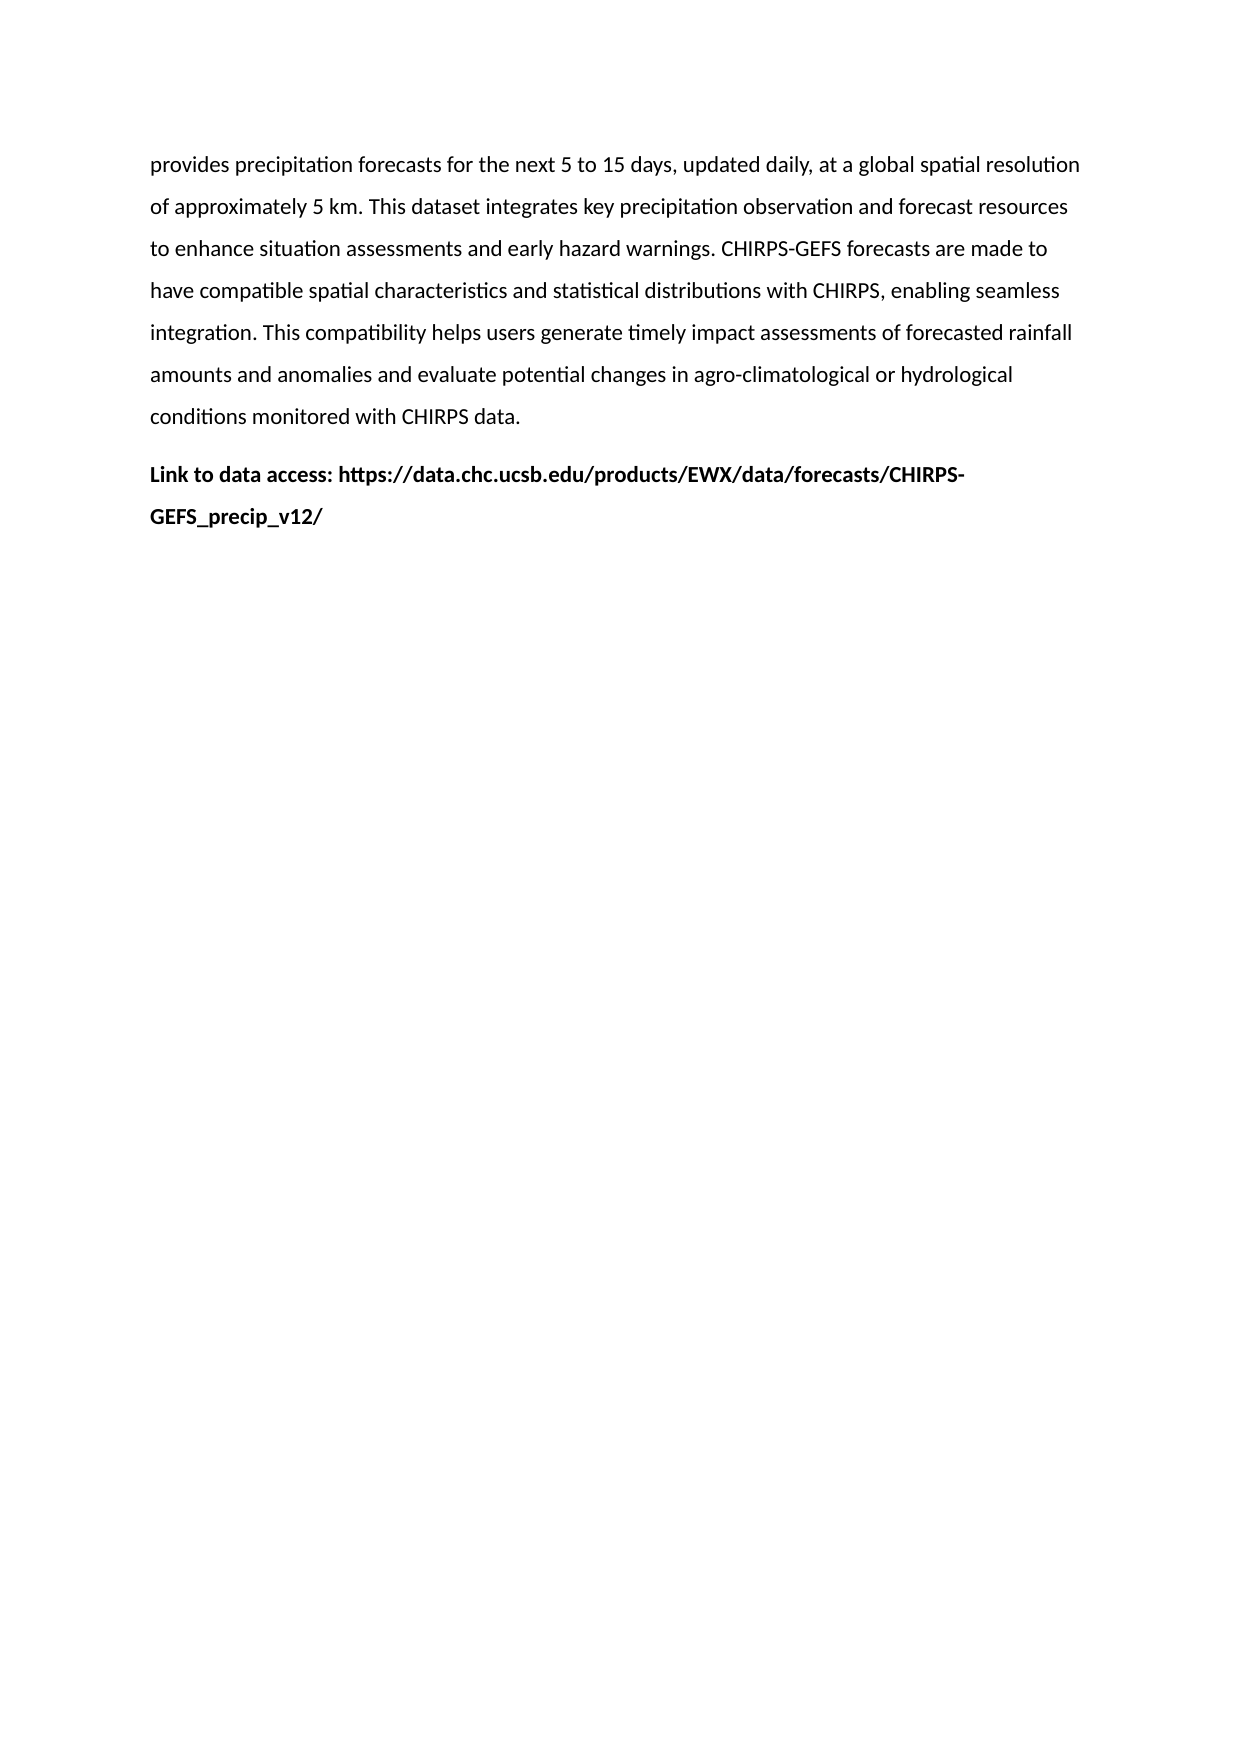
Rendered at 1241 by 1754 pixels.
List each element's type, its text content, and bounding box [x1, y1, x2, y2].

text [150, 150, 1090, 430]
text Link to data access: https://data.chc.ucsb.edu/products/EWX/data/forecasts/CHIRPS-GEFS_precip_v12/ [150, 461, 1090, 531]
